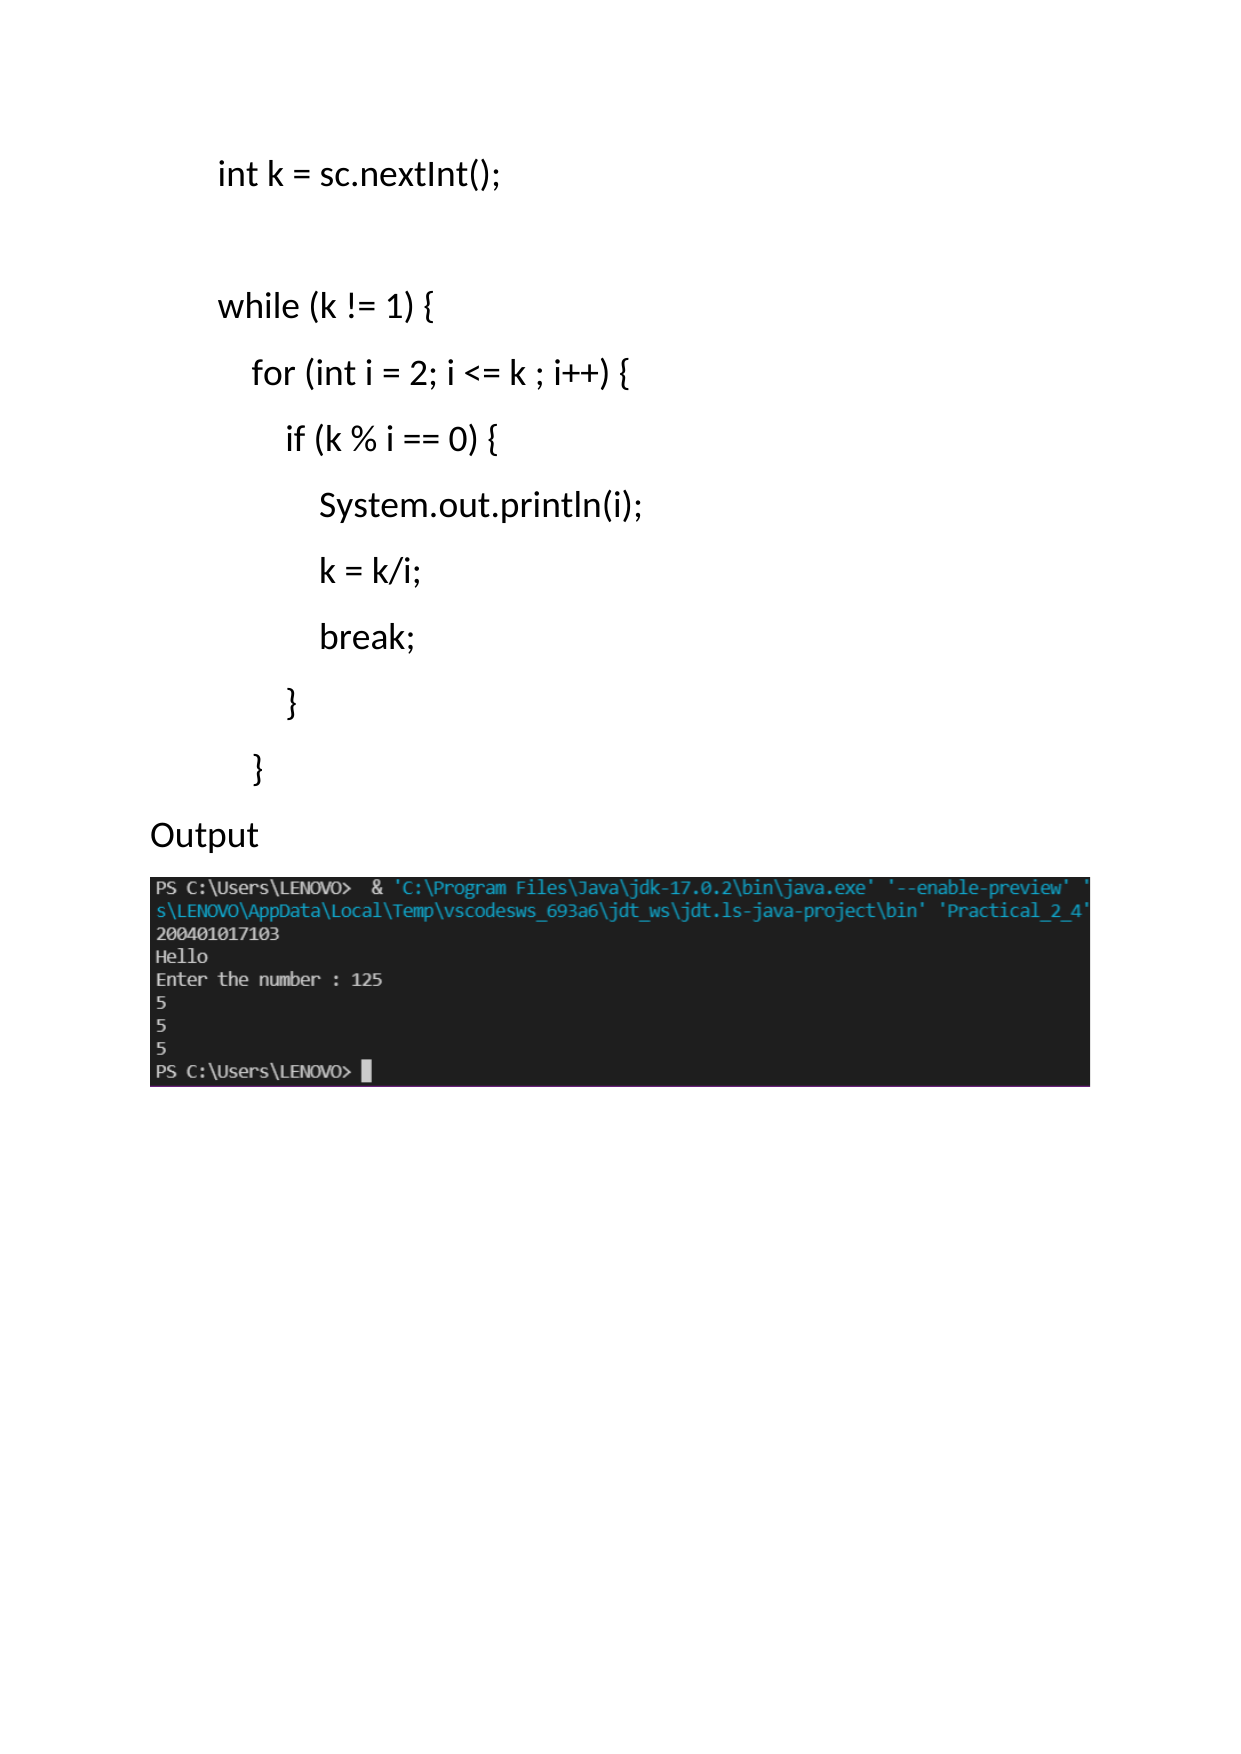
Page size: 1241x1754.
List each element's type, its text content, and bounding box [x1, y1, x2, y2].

text } [150, 679, 1090, 725]
text Output [150, 811, 1090, 857]
text k = k/i; [150, 547, 1090, 593]
text for (int i = 2; i <= k ; i++) { [150, 348, 1090, 394]
text if (k % i == 0) { [150, 414, 1090, 460]
picture [150, 877, 1091, 1087]
text while (k != 1) { [150, 282, 1090, 328]
text System.out.println(i); [150, 481, 1090, 527]
text break; [150, 613, 1090, 659]
text int k = sc.nextInt(); [150, 150, 1090, 196]
text } [150, 745, 1090, 791]
